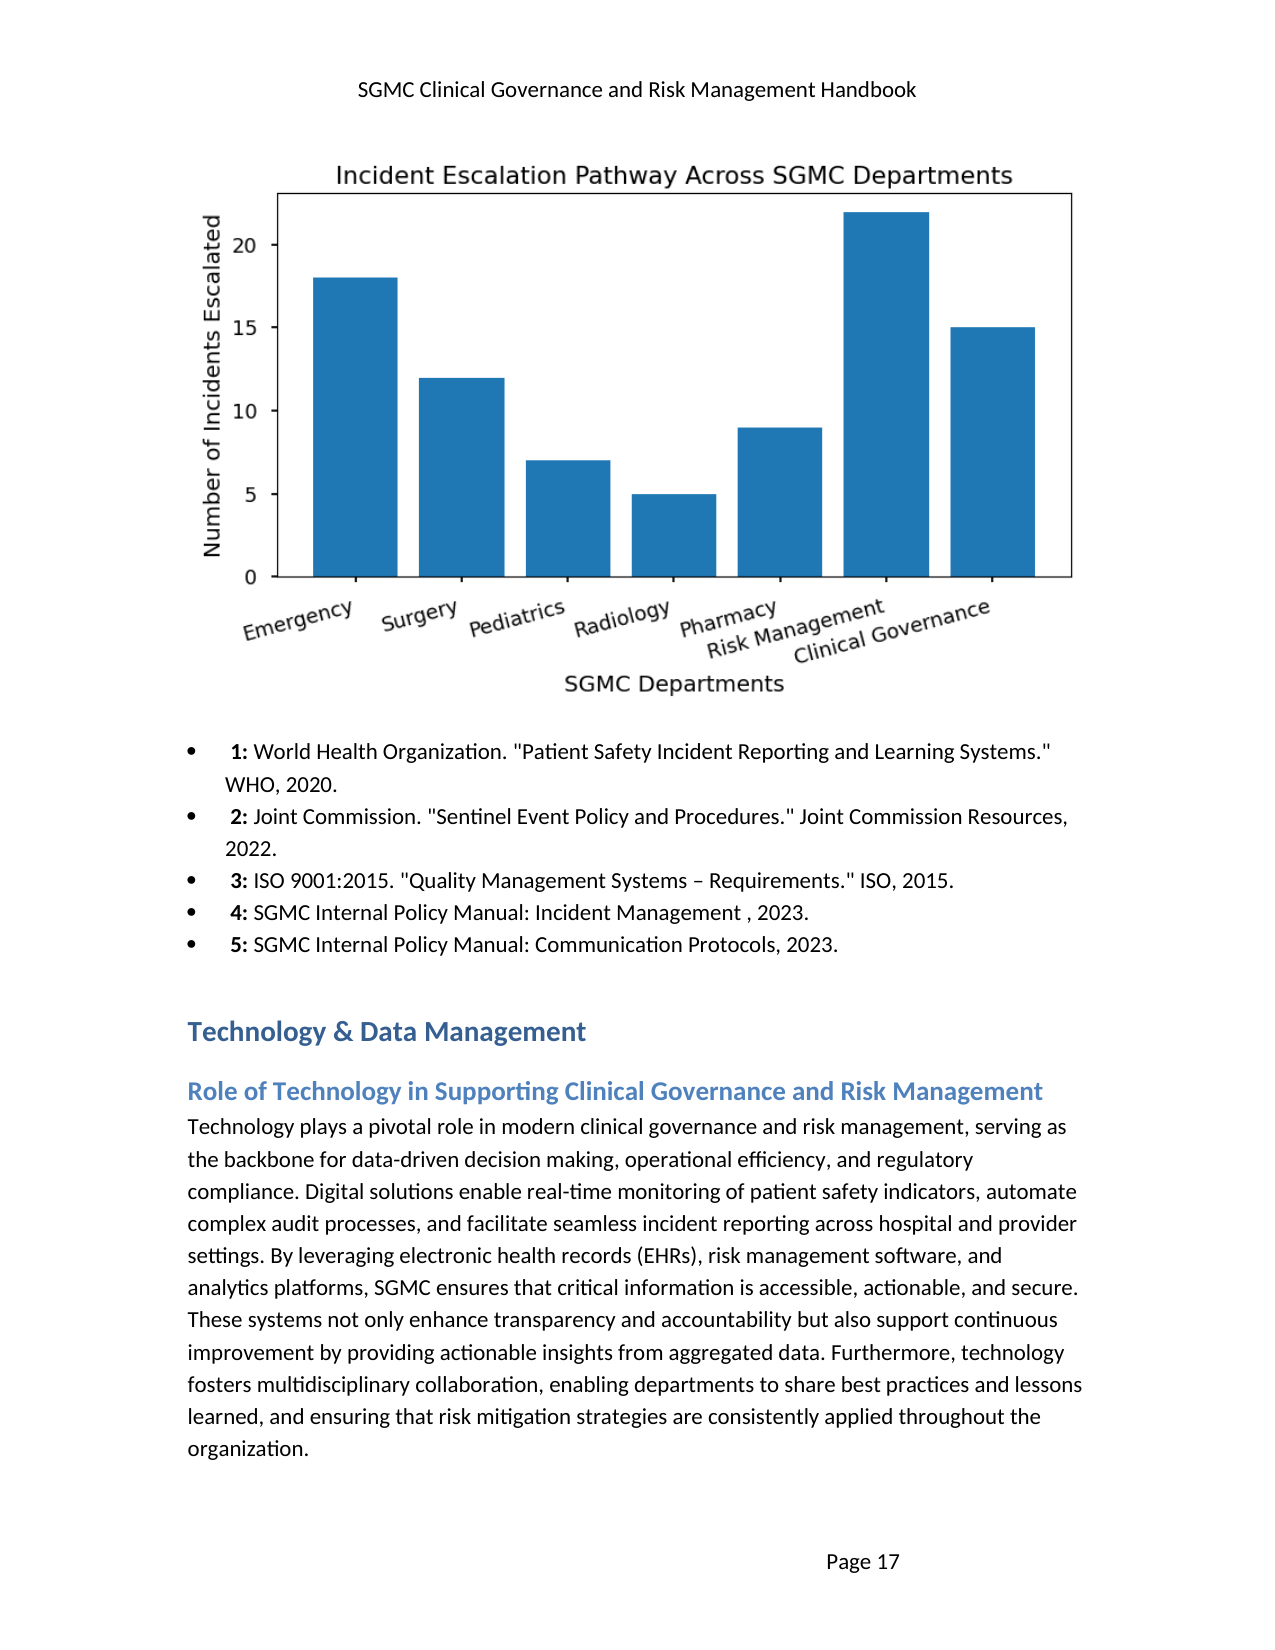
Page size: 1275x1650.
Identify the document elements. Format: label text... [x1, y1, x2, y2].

list 1: World Health Organization. "Patient Safety Incident Reporting and Learning Systems." WHO, 2020. [187, 737, 1087, 798]
picture [187, 150, 1088, 713]
list 2: Joint Commission. "Sentinel Event Policy and Procedures." Joint Commission Resources, 2022. [187, 802, 1087, 862]
subtitle Role of Technology in Supporting Clinical Governance and Risk Management [187, 1074, 1087, 1108]
list 5: SGMC Internal Policy Manual: Communication Protocols, 2023. [187, 931, 1087, 959]
subtitle Technology & Data Management [187, 1013, 1087, 1048]
text Technology plays a pivotal role in modern clinical governance and risk management, serving as the backbone for data-driven decision making, operational efficiency, and regulatory compliance. Digital solutions enable real-time monitoring of patient safety indicators, automate complex audit processes, and facilitate seamless incident reporting across hospital and provider settings. By leveraging electronic health records (EHRs), risk management software, and analytics platforms, SGMC ensures that critical information is accessible, actionable, and secure. These systems not only enhance transparency and accountability but also support continuous improvement by providing actionable insights from aggregated data. Furthermore, technology fosters multidisciplinary collaboration, enabling departments to share best practices and lessons learned, and ensuring that risk mitigation strategies are consistently applied throughout the organization. [187, 1112, 1087, 1462]
list 4: SGMC Internal Policy Manual: Incident Management , 2023. [187, 898, 1087, 926]
list 3: ISO 9001:2015. "Quality Management Systems – Requirements." ISO, 2015. [187, 866, 1087, 894]
